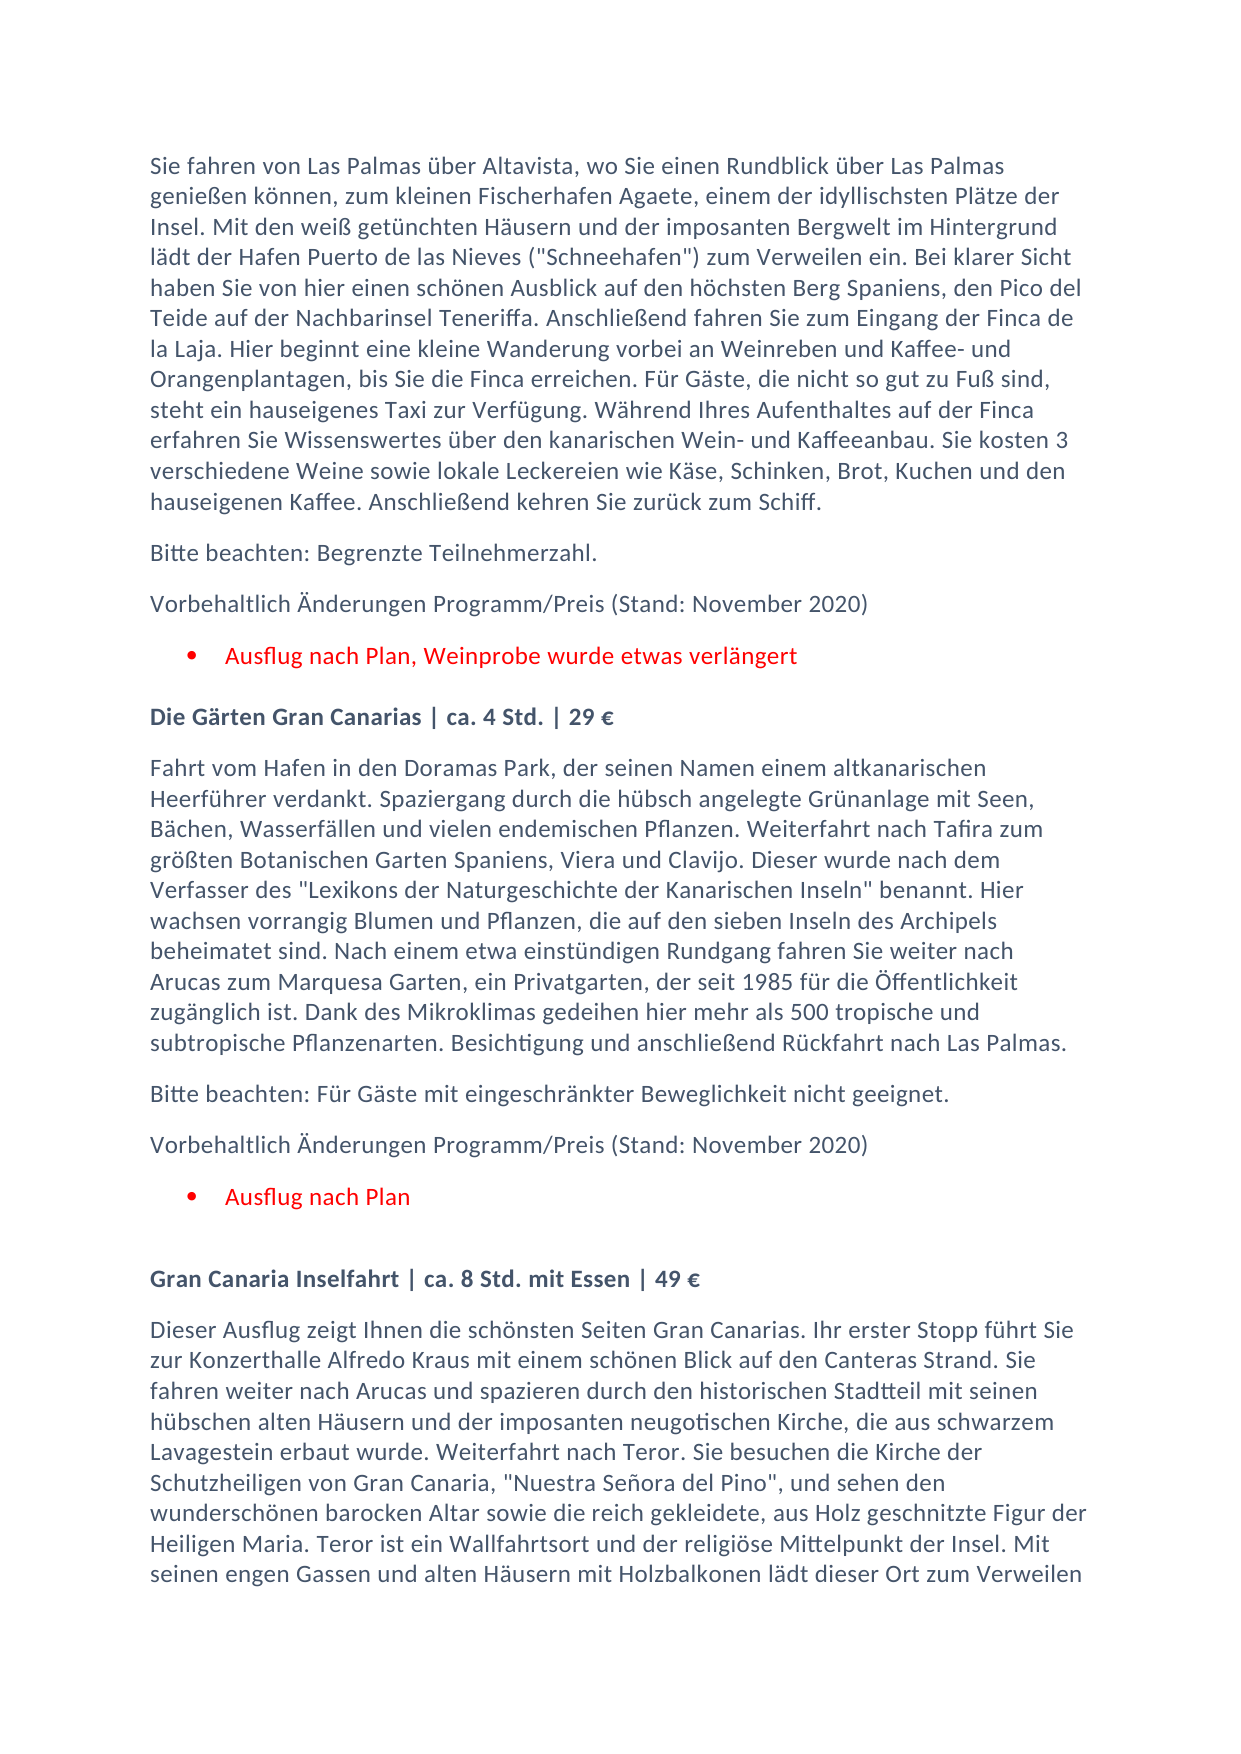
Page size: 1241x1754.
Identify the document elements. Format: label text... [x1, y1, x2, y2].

text Fahrt vom Hafen in den Doramas Park, der seinen Namen einem altkanarischen Heerführer verdankt. Spaziergang durch die hübsch angelegte Grünanlage mit Seen, Bächen, Wasserfällen und vielen endemischen Pflanzen. Weiterfahrt nach Tafira zum größten Botanischen Garten Spaniens, Viera und Clavijo. Dieser wurde nach dem Verfasser des "Lexikons der Naturgeschichte der Kanarischen Inseln" benannt. Hier wachsen vorrangig Blumen und Pflanzen, die auf den sieben Inseln des Archipels beheimatet sind. Nach einem etwa einstündigen Rundgang fahren Sie weiter nach Arucas zum Marquesa Garten, ein Privatgarten, der seit 1985 für die Öffentlichkeit zugänglich ist. Dank des Mikroklimas gedeihen hier mehr als 500 tropische und subtropische Pflanzenarten. Besichtigung und anschließend Rückfahrt nach Las Palmas. [150, 752, 1090, 1057]
text Vorbehaltlich Änderungen Programm/Preis (Stand: November 2020) [150, 588, 1090, 619]
list Ausflug nach Plan, Weinprobe wurde etwas verlängert [187, 640, 1090, 670]
text Gran Canaria Inselfahrt | ca. 8 Std. mit Essen | 49 € [150, 1263, 1090, 1293]
text Bitte beachten: Für Gäste mit eingeschränkter Beweglichkeit nicht geeignet. [150, 1078, 1090, 1109]
text Sie fahren von Las Palmas über Altavista, wo Sie einen Rundblick über Las Palmas genießen können, zum kleinen Fischerhafen Agaete, einem der idyllischsten Plätze der Insel. Mit den weiß getünchten Häusern und der imposanten Bergwelt im Hintergrund lädt der Hafen Puerto de las Nieves ("Schneehafen") zum Verweilen ein. Bei klarer Sicht haben Sie von hier einen schönen Ausblick auf den höchsten Berg Spaniens, den Pico del Teide auf der Nachbarinsel Teneriffa. Anschließend fahren Sie zum Eingang der Finca de la Laja. Hier beginnt eine kleine Wanderung vorbei an Weinreben und Kaffee- und Orangenplantagen, bis Sie die Finca erreichen. Für Gäste, die nicht so gut zu Fuß sind, steht ein hauseigenes Taxi zur Verfügung. Während Ihres Aufenthaltes auf der Finca erfahren Sie Wissenswertes über den kanarischen Wein- und Kaffeeanbau. Sie kosten 3 verschiedene Weine sowie lokale Leckereien wie Käse, Schinken, Brot, Kuchen und den hauseigenen Kaffee. Anschließend kehren Sie zurück zum Schiff. [150, 150, 1090, 516]
text Die Gärten Gran Canarias | ca. 4 Std. | 29 € [150, 701, 1090, 731]
list Ausflug nach Plan [187, 1181, 1090, 1211]
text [150, 1314, 1090, 1589]
text Bitte beachten: Begrenzte Teilnehmerzahl. [150, 537, 1090, 568]
text Vorbehaltlich Änderungen Programm/Preis (Stand: November 2020) [150, 1129, 1090, 1160]
